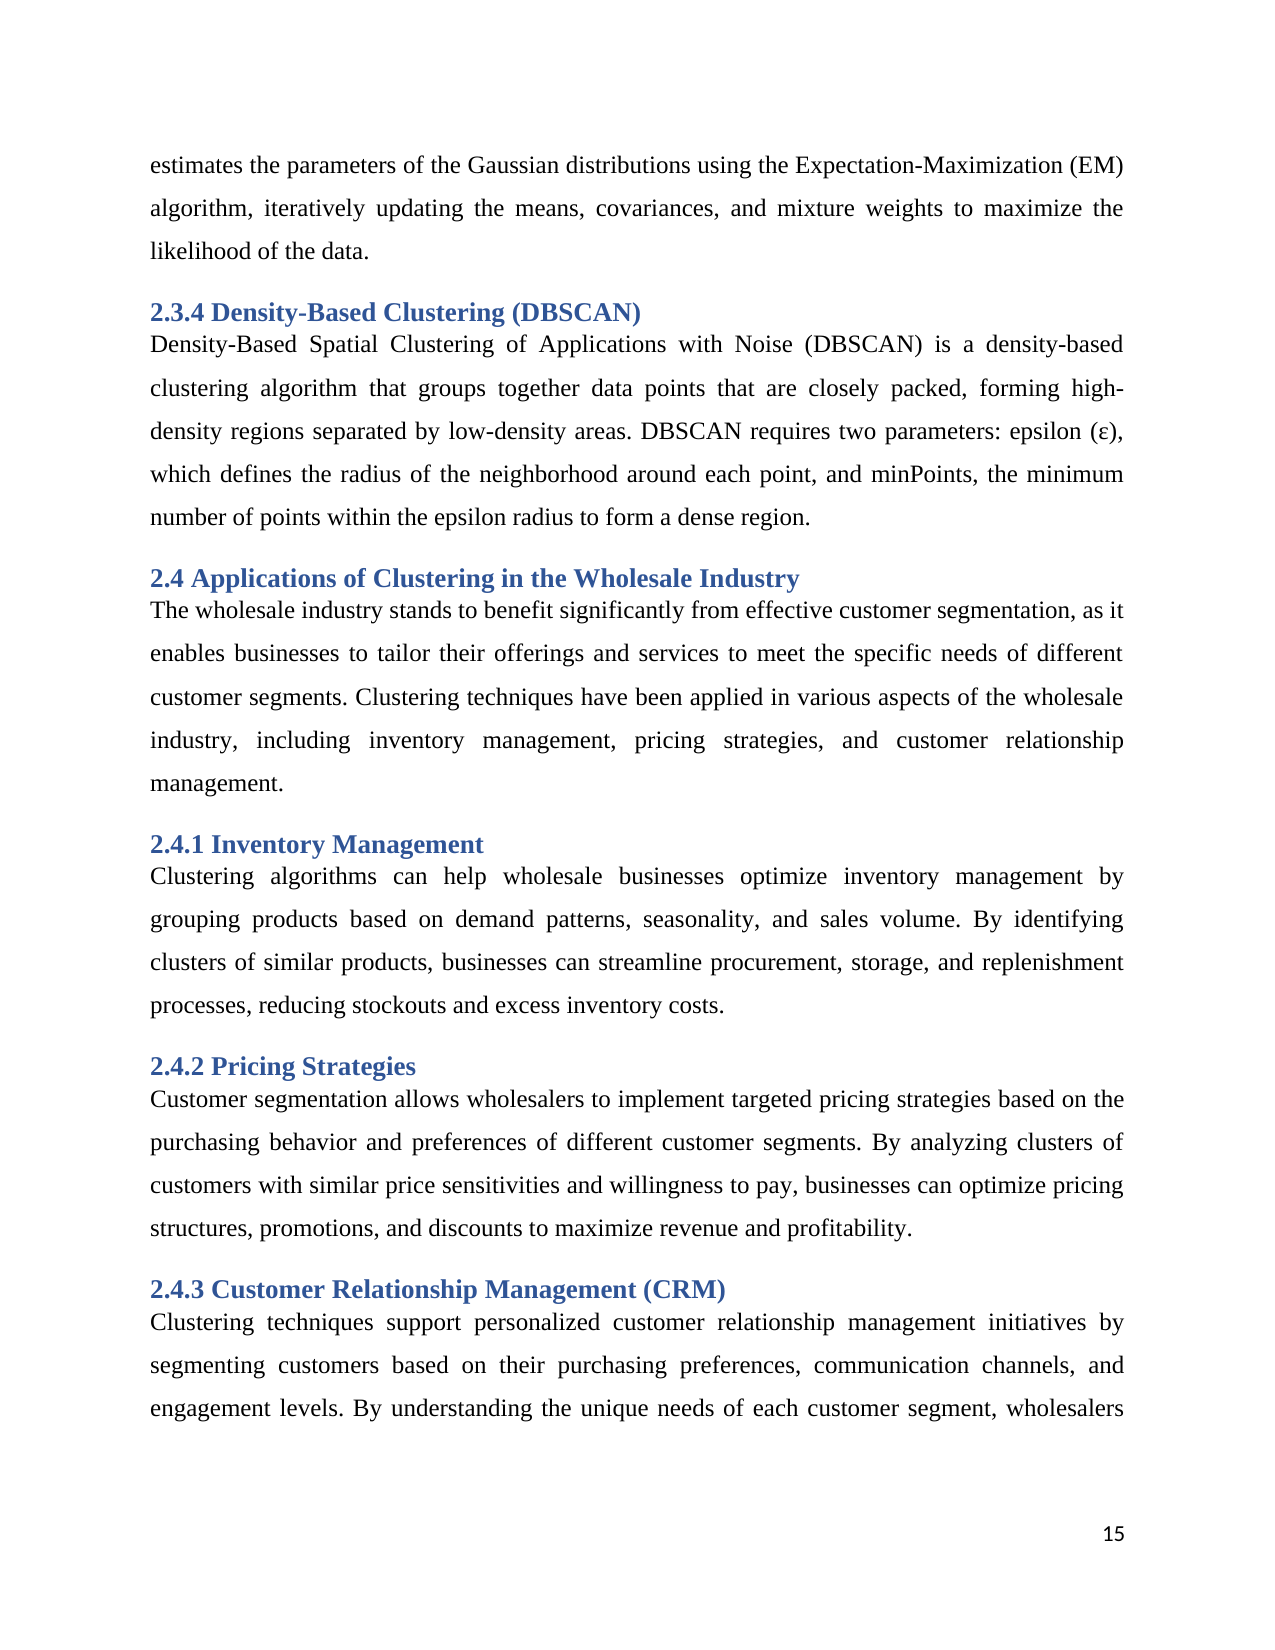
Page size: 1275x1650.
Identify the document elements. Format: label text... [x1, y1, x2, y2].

subtitle 2.4 Applications of Clustering in the Wholesale Industry [150, 562, 1125, 593]
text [150, 150, 1125, 265]
text The wholesale industry stands to benefit significantly from effective customer segmentation, as it enables businesses to tailor their offerings and services to meet the specific needs of different customer segments. Clustering techniques have been applied in various aspects of the wholesale industry, including inventory management, pricing strategies, and customer relationship management. [150, 595, 1125, 797]
subtitle 2.4.2 Pricing Strategies [150, 1050, 1125, 1082]
subtitle 2.4.1 Inventory Management [150, 828, 1125, 859]
subtitle 2.3.4 Density-Based Clustering (DBSCAN) [150, 296, 1125, 327]
text Customer segmentation allows wholesalers to implement targeted pricing strategies based on the purchasing behavior and preferences of different customer segments. By analyzing clusters of customers with similar price sensitivities and willingness to pay, businesses can optimize pricing structures, promotions, and discounts to maximize revenue and profitability. [150, 1084, 1125, 1242]
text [150, 1307, 1125, 1422]
text Density-Based Spatial Clustering of Applications with Noise (DBSCAN) is a density-based clustering algorithm that groups together data points that are closely packed, forming high-density regions separated by low-density areas. DBSCAN requires two parameters: epsilon (ε), which defines the radius of the neighborhood around each point, and minPoints, the minimum number of points within the epsilon radius to form a dense region. [150, 329, 1125, 531]
text Clustering algorithms can help wholesale businesses optimize inventory management by grouping products based on demand patterns, seasonality, and sales volume. By identifying clusters of similar products, businesses can streamline procurement, storage, and replenishment processes, reducing stockouts and excess inventory costs. [150, 861, 1125, 1019]
subtitle 2.4.3 Customer Relationship Management (CRM) [150, 1273, 1125, 1304]
